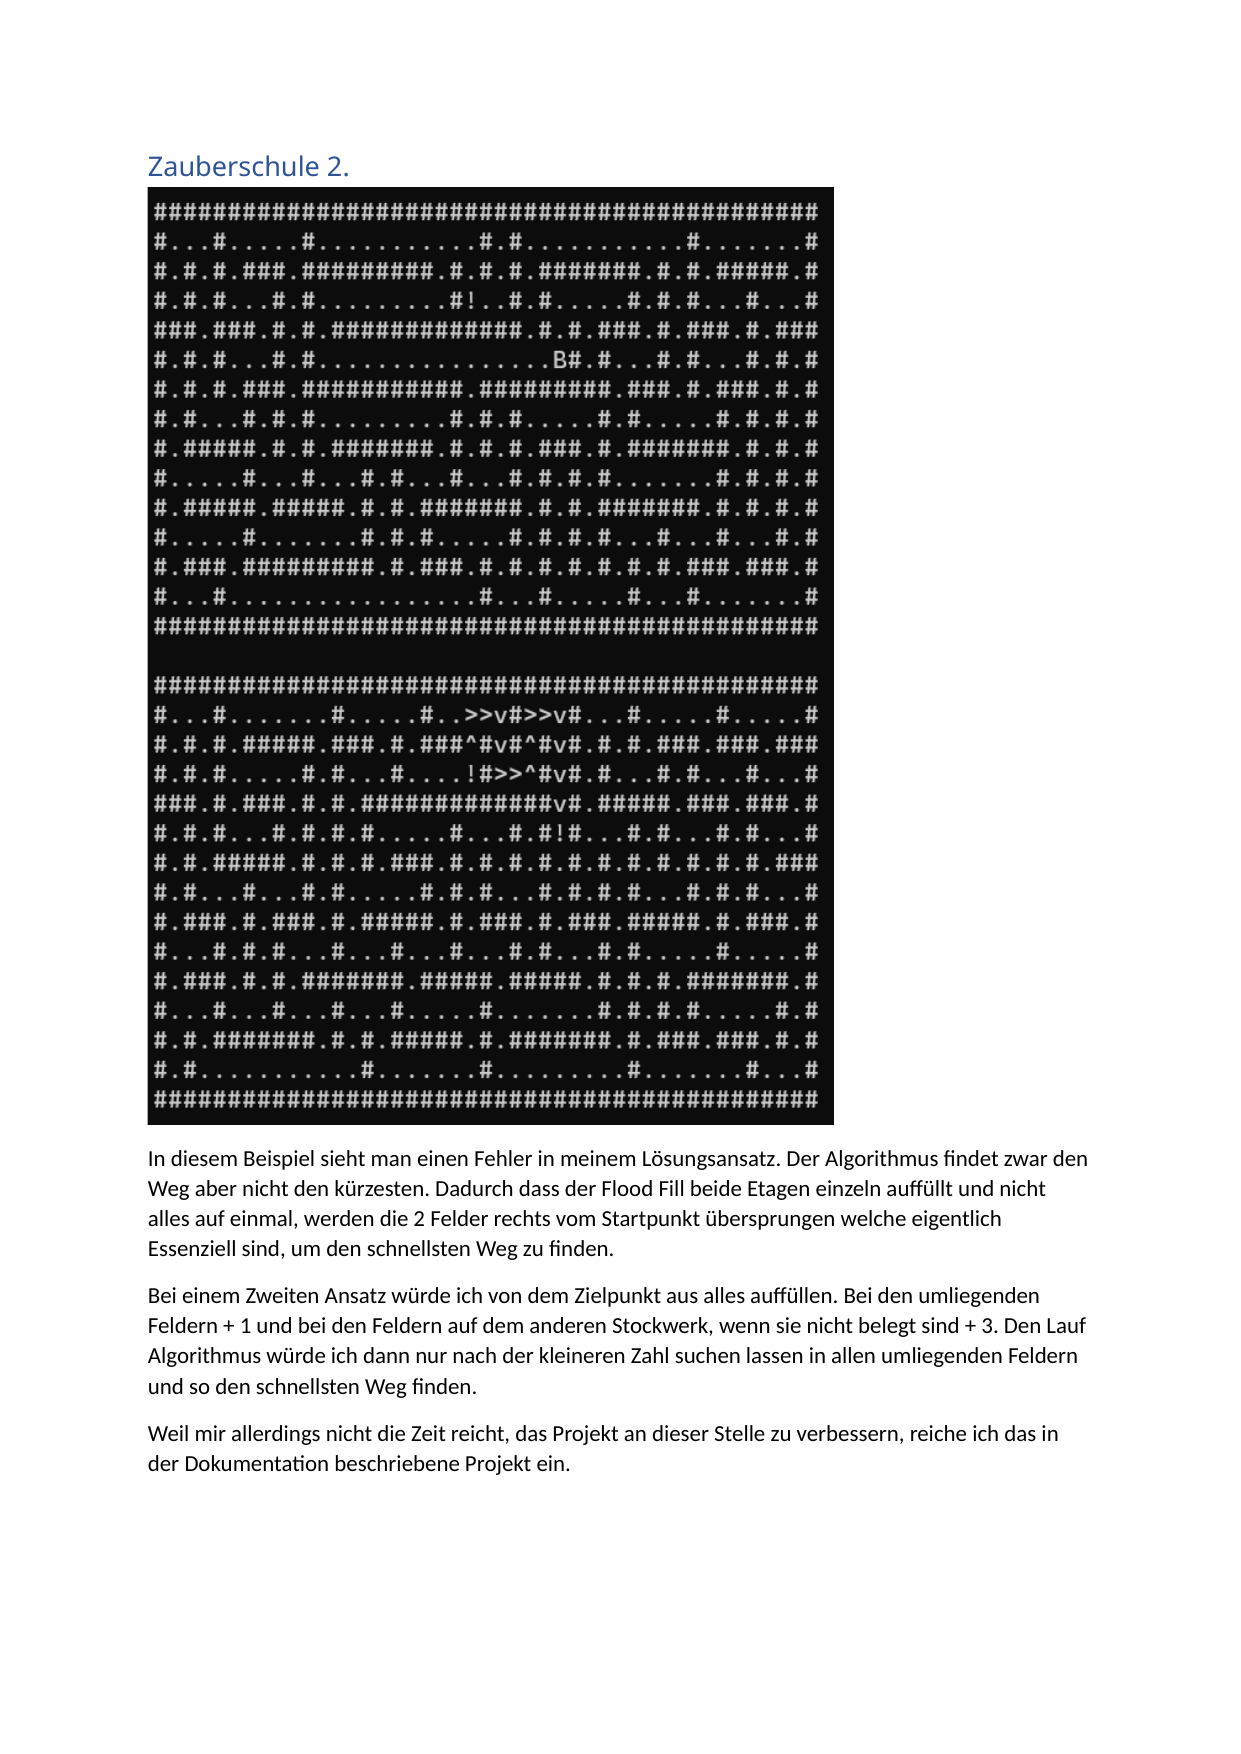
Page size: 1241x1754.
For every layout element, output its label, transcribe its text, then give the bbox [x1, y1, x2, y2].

subtitle Zauberschule 2. [148, 148, 1093, 184]
text In diesem Beispiel sieht man einen Fehler in meinem Lösungsansatz. Der Algorithmus findet zwar den Weg aber nicht den kürzesten. Dadurch dass der Flood Fill beide Etagen einzeln auffüllt und nicht alles auf einmal, werden die 2 Felder rechts vom Startpunkt übersprungen welche eigentlich Essenziell sind, um den schnellsten Weg zu finden. [148, 1144, 1093, 1262]
picture [147, 187, 834, 1125]
text Weil mir allerdings nicht die Zeit reicht, das Projekt an dieser Stelle zu verbessern, reiche ich das in der Dokumentation beschriebene Projekt ein. [148, 1419, 1093, 1477]
text Bei einem Zweiten Ansatz würde ich von dem Zielpunkt aus alles auffüllen. Bei den umliegenden Feldern + 1 und bei den Feldern auf dem anderen Stockwerk, wenn sie nicht belegt sind + 3. Den Lauf Algorithmus würde ich dann nur nach der kleineren Zahl suchen lassen in allen umliegenden Feldern und so den schnellsten Weg finden. [148, 1281, 1093, 1400]
